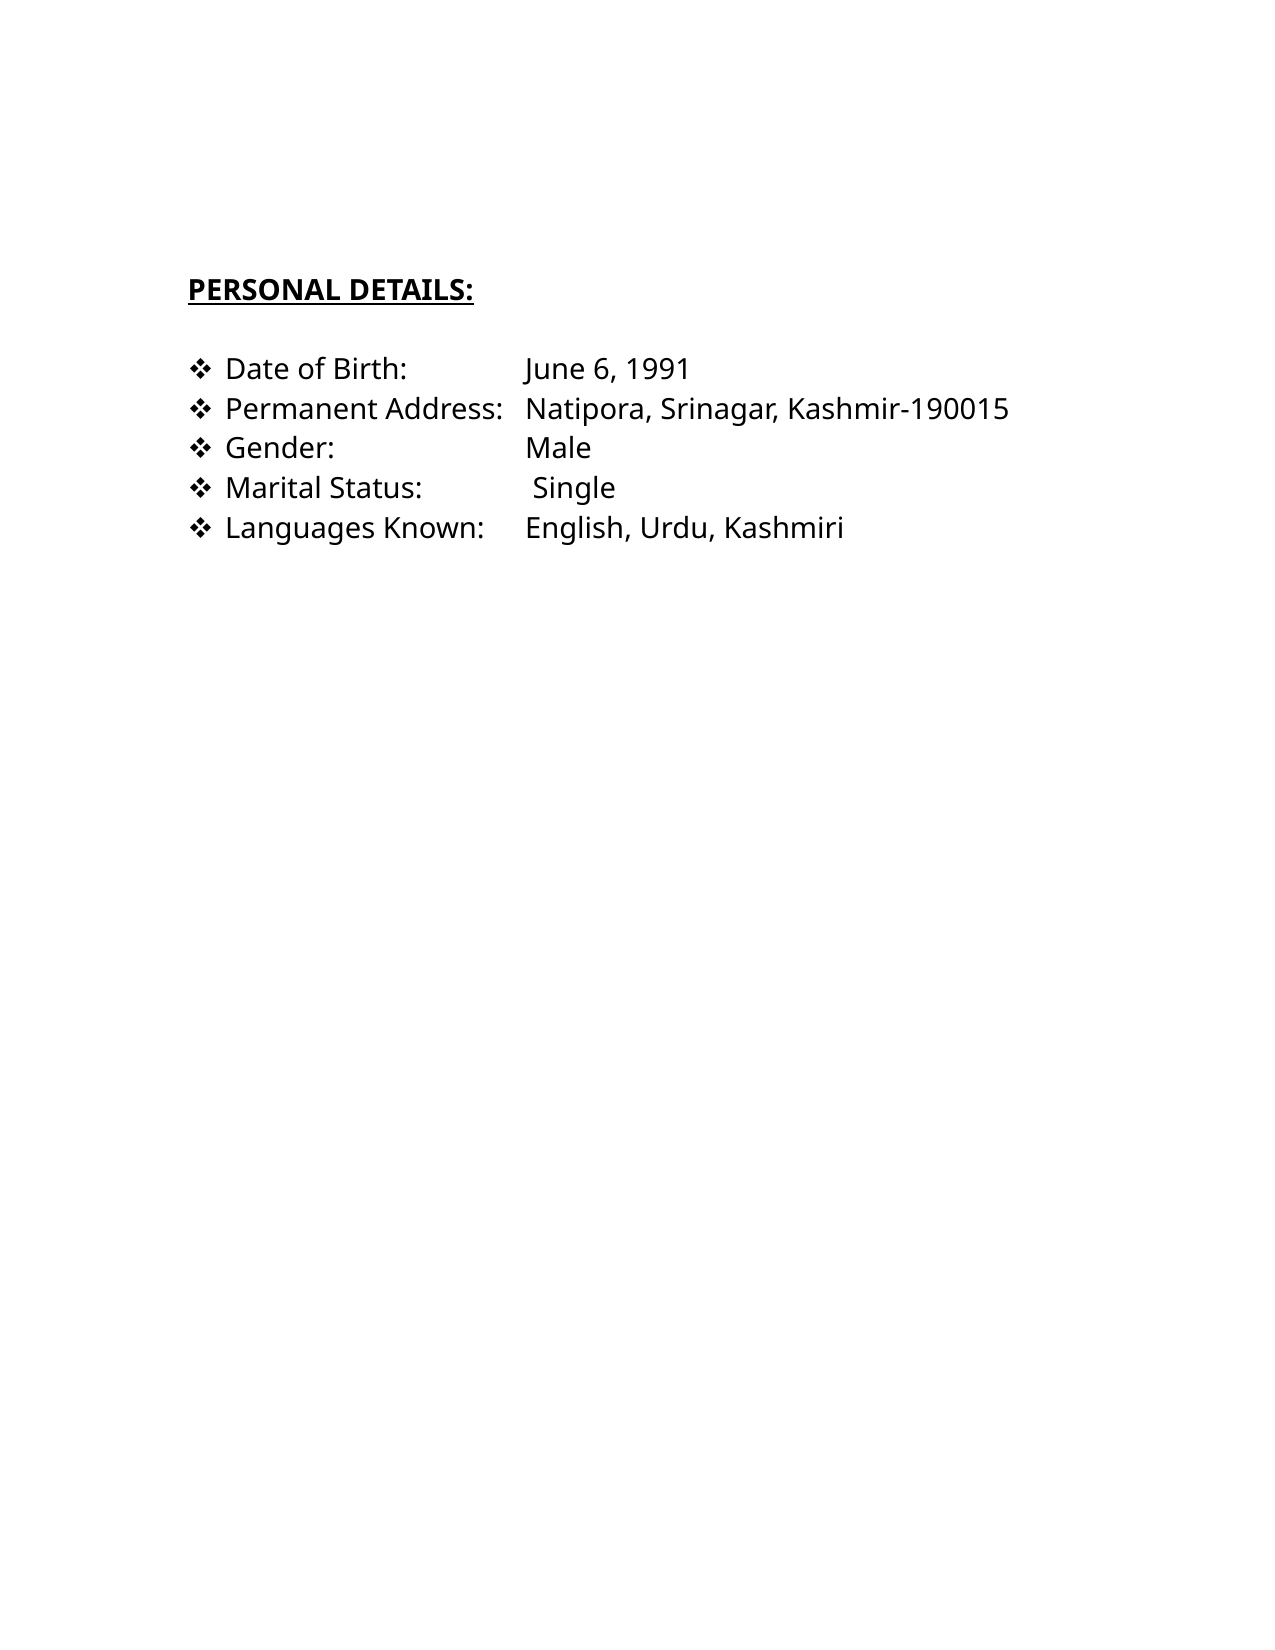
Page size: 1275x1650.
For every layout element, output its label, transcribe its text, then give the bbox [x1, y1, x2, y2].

text PERSONAL DETAILS: [150, 269, 1125, 309]
list Gender: Male [150, 428, 1125, 467]
list Date of Birth: June 6, 1991 [150, 348, 1125, 388]
list Permanent Address: Natipora, Srinagar, Kashmir-190015 [150, 388, 1125, 428]
list Languages Known: English, Urdu, Kashmiri [150, 507, 1125, 547]
list Marital Status: Single [150, 467, 1125, 507]
